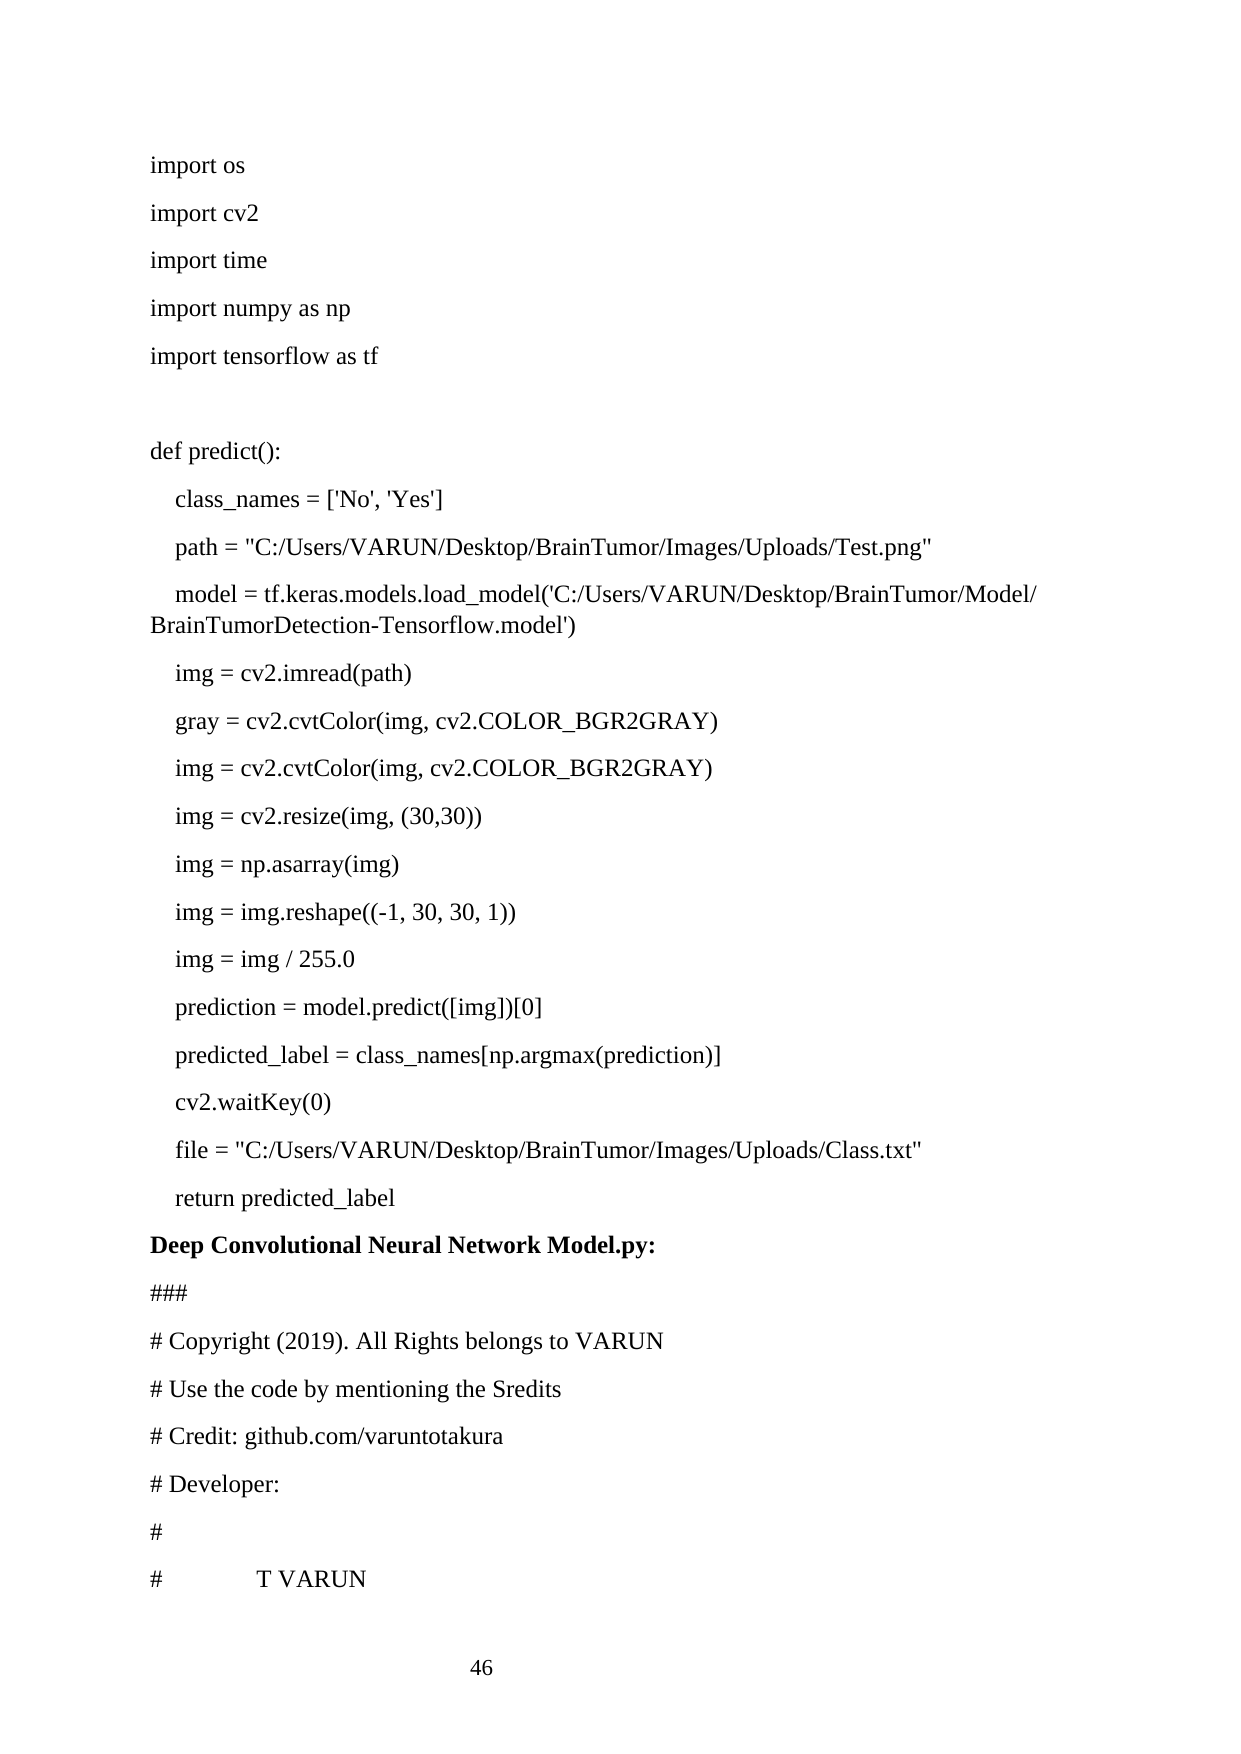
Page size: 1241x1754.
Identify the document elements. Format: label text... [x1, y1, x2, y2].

text import os [150, 150, 1090, 179]
text class_names = ['No', 'Yes'] [150, 484, 1090, 513]
text img = cv2.cvtColor(img, cv2.COLOR_BGR2GRAY) [150, 753, 1090, 782]
text img = img / 255.0 [150, 944, 1090, 973]
text import numpy as np [150, 293, 1090, 322]
text prediction = model.predict([img])[0] [150, 992, 1090, 1021]
text file = "C:/Users/VARUN/Desktop/BrainTumor/Images/Uploads/Class.txt" [150, 1135, 1090, 1164]
text cv2.waitKey(0) [150, 1087, 1090, 1116]
text predicted_label = class_names[np.argmax(prediction)] [150, 1040, 1090, 1068]
text # Developer: [150, 1469, 1090, 1498]
text # T VARUN [150, 1564, 1090, 1593]
text import cv2 [150, 198, 1090, 226]
text import tensorflow as tf [150, 341, 1090, 369]
text # Copyright (2019). All Rights belongs to VARUN [150, 1326, 1090, 1355]
text return predicted_label [150, 1183, 1090, 1212]
text img = cv2.imread(path) [150, 658, 1090, 687]
text # [150, 1517, 1090, 1546]
text img = cv2.resize(img, (30,30)) [150, 801, 1090, 830]
text def predict(): [150, 436, 1090, 465]
text import time [150, 245, 1090, 274]
text ### [150, 1278, 1090, 1307]
text path = "C:/Users/VARUN/Desktop/BrainTumor/Images/Uploads/Test.png" [150, 532, 1090, 560]
text Deep Convolutional Neural Network Model.py: [150, 1231, 1090, 1259]
text # Use the code by mentioning the Sredits [150, 1374, 1090, 1402]
text img = np.asarray(img) [150, 849, 1090, 878]
text model = tf.keras.models.load_model('C:/Users/VARUN/Desktop/BrainTumor/Model/BrainTumorDetection-Tensorflow.model') [150, 579, 1090, 639]
text # Credit: github.com/varuntotakura [150, 1421, 1090, 1450]
text gray = cv2.cvtColor(img, cv2.COLOR_BGR2GRAY) [150, 706, 1090, 734]
text img = img.reshape((-1, 30, 30, 1)) [150, 897, 1090, 925]
